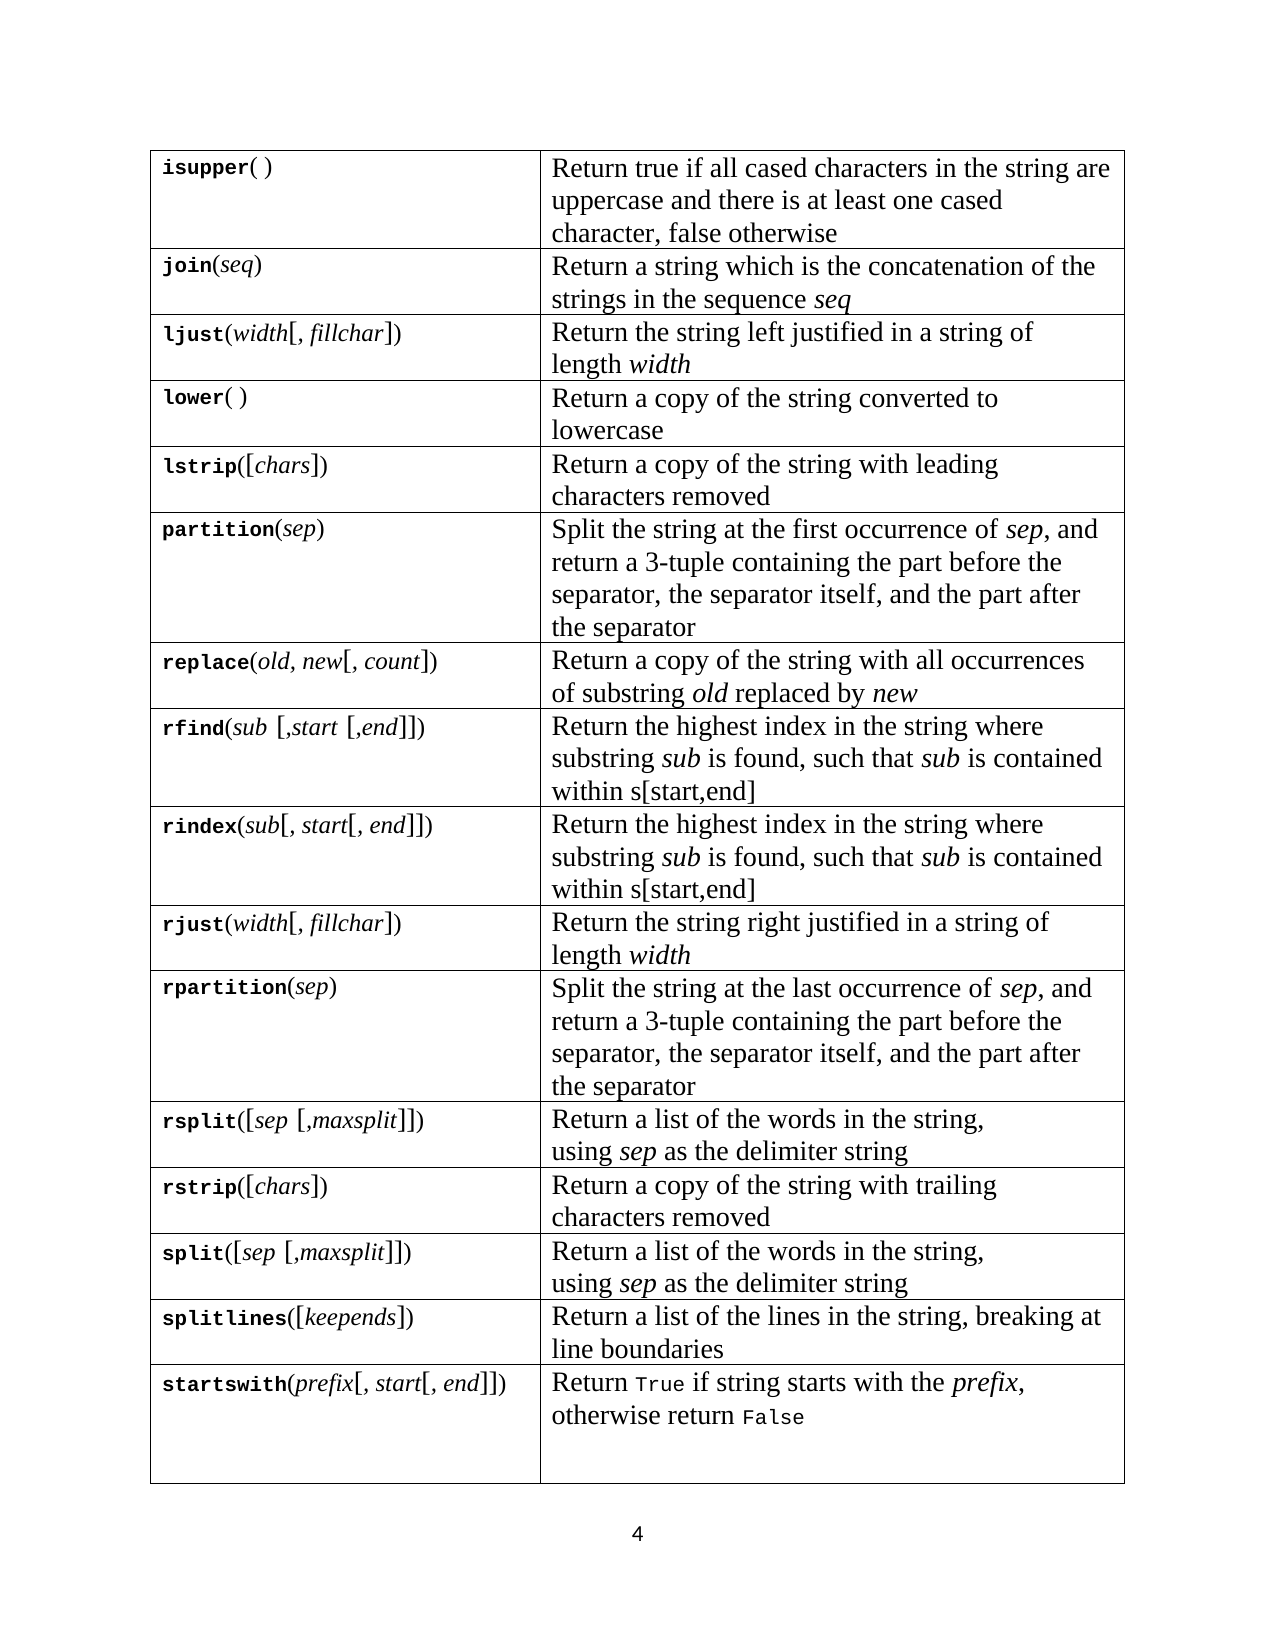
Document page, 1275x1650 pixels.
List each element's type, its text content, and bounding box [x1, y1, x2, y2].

table_cell rjust(width[, fillchar]) [151, 906, 540, 970]
table_cell join(seq) [151, 249, 540, 314]
table_cell partition(sep) [151, 513, 540, 642]
table_cell rpartition(sep) [151, 971, 540, 1101]
table_cell splitlines([keepends]) [151, 1300, 540, 1364]
table_cell Split the string at the first occurrence of sep, and return a 3-tuple containing the part before the separator, the separator itself, and the part after the separator [541, 513, 1124, 642]
table_cell isupper( ) [151, 151, 540, 248]
table_cell Return True if string starts with the prefix, otherwise return False [541, 1365, 1124, 1483]
table_cell rindex(sub[, start[, end]]) [151, 807, 540, 904]
table_cell Return a copy of the string converted to lowercase [541, 381, 1124, 446]
table_cell Return a copy of the string with all occurrences of substring old replaced by new [541, 643, 1124, 708]
table_cell Return a list of the lines in the string, breaking at line boundaries [541, 1300, 1124, 1364]
table_cell Return a string which is the concatenation of the strings in the sequence seq [541, 249, 1124, 314]
table_cell Return the highest index in the string where substring sub is found, such that sub is contained within s[start,end] [541, 807, 1124, 904]
table_cell Return a copy of the string with trailing characters removed [541, 1168, 1124, 1233]
table_cell Split the string at the last occurrence of sep, and return a 3-tuple containing the part before the separator, the separator itself, and the part after the separator [541, 971, 1124, 1101]
table_cell Return true if all cased characters in the string are uppercase and there is at least one cased character, false otherwise [541, 151, 1124, 248]
table_cell ljust(width[, fillchar]) [151, 315, 540, 380]
table_cell split([sep [,maxsplit]]) [151, 1234, 540, 1298]
table_cell Return the string right justified in a string of length width [541, 906, 1124, 970]
table_cell Return a copy of the string with leading characters removed [541, 447, 1124, 512]
table_cell rstrip([chars]) [151, 1168, 540, 1233]
table_cell startswith(prefix[, start[, end]]) [151, 1365, 540, 1483]
table_cell Return the highest index in the string where substring sub is found, such that sub is contained within s[start,end] [541, 709, 1124, 806]
table_cell Return a list of the words in the string, using sep as the delimiter string [541, 1102, 1124, 1167]
table_cell replace(old, new[, count]) [151, 643, 540, 708]
table_cell rsplit([sep [,maxsplit]]) [151, 1102, 540, 1167]
table_cell Return a list of the words in the string, using sep as the delimiter string [541, 1234, 1124, 1298]
table_cell lower( ) [151, 381, 540, 446]
table_cell lstrip([chars]) [151, 447, 540, 512]
table_cell rfind(sub [,start [,end]]) [151, 709, 540, 806]
table_cell Return the string left justified in a string of length width [541, 315, 1124, 380]
